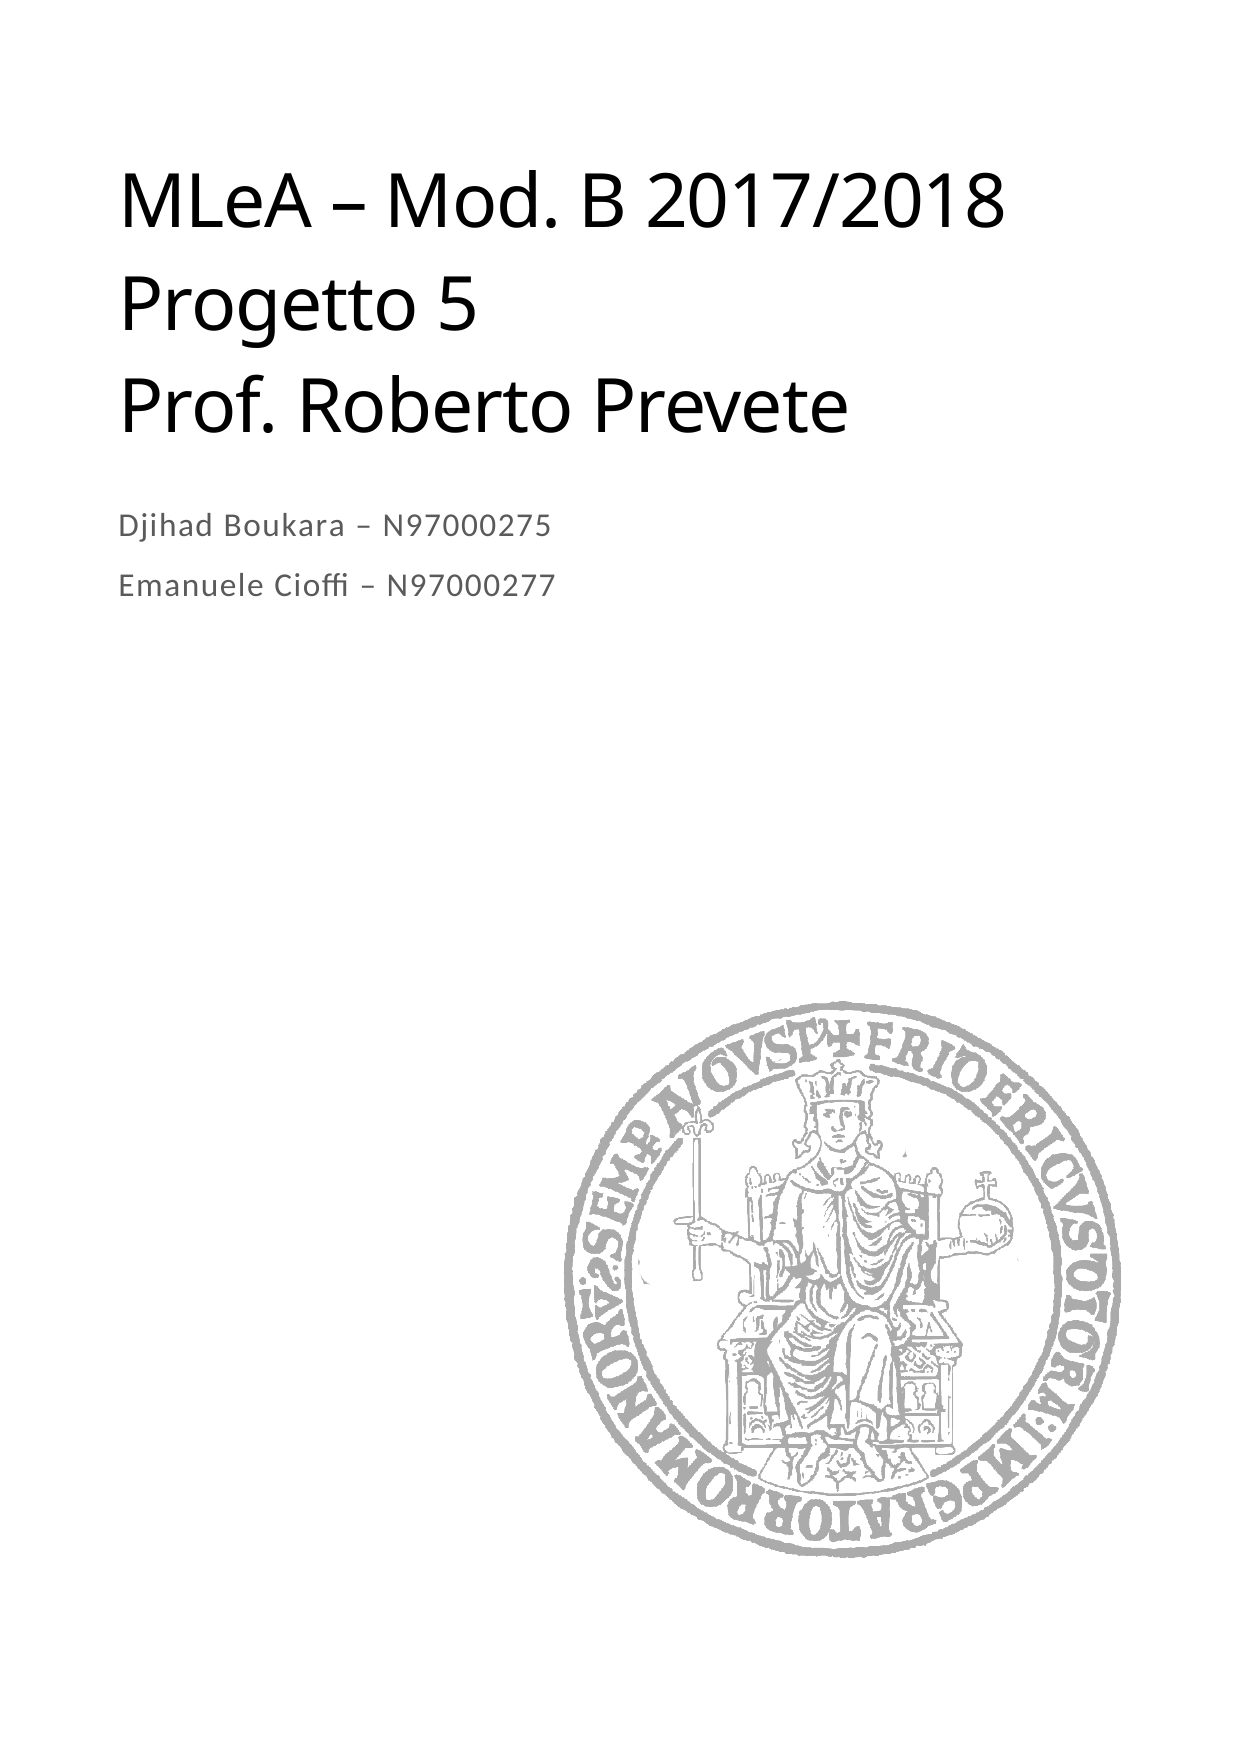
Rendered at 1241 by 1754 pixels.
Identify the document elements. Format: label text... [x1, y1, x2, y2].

subtitle Djihad Boukara – N97000275 [118, 504, 1122, 544]
title Prof. Roberto Prevete [118, 352, 1122, 454]
picture [562, 1000, 1123, 1558]
subtitle Emanuele Cioffi – N97000277 [118, 564, 1122, 605]
title MLeA – Mod. B 2017/2018 Progetto 5 [118, 148, 1122, 352]
